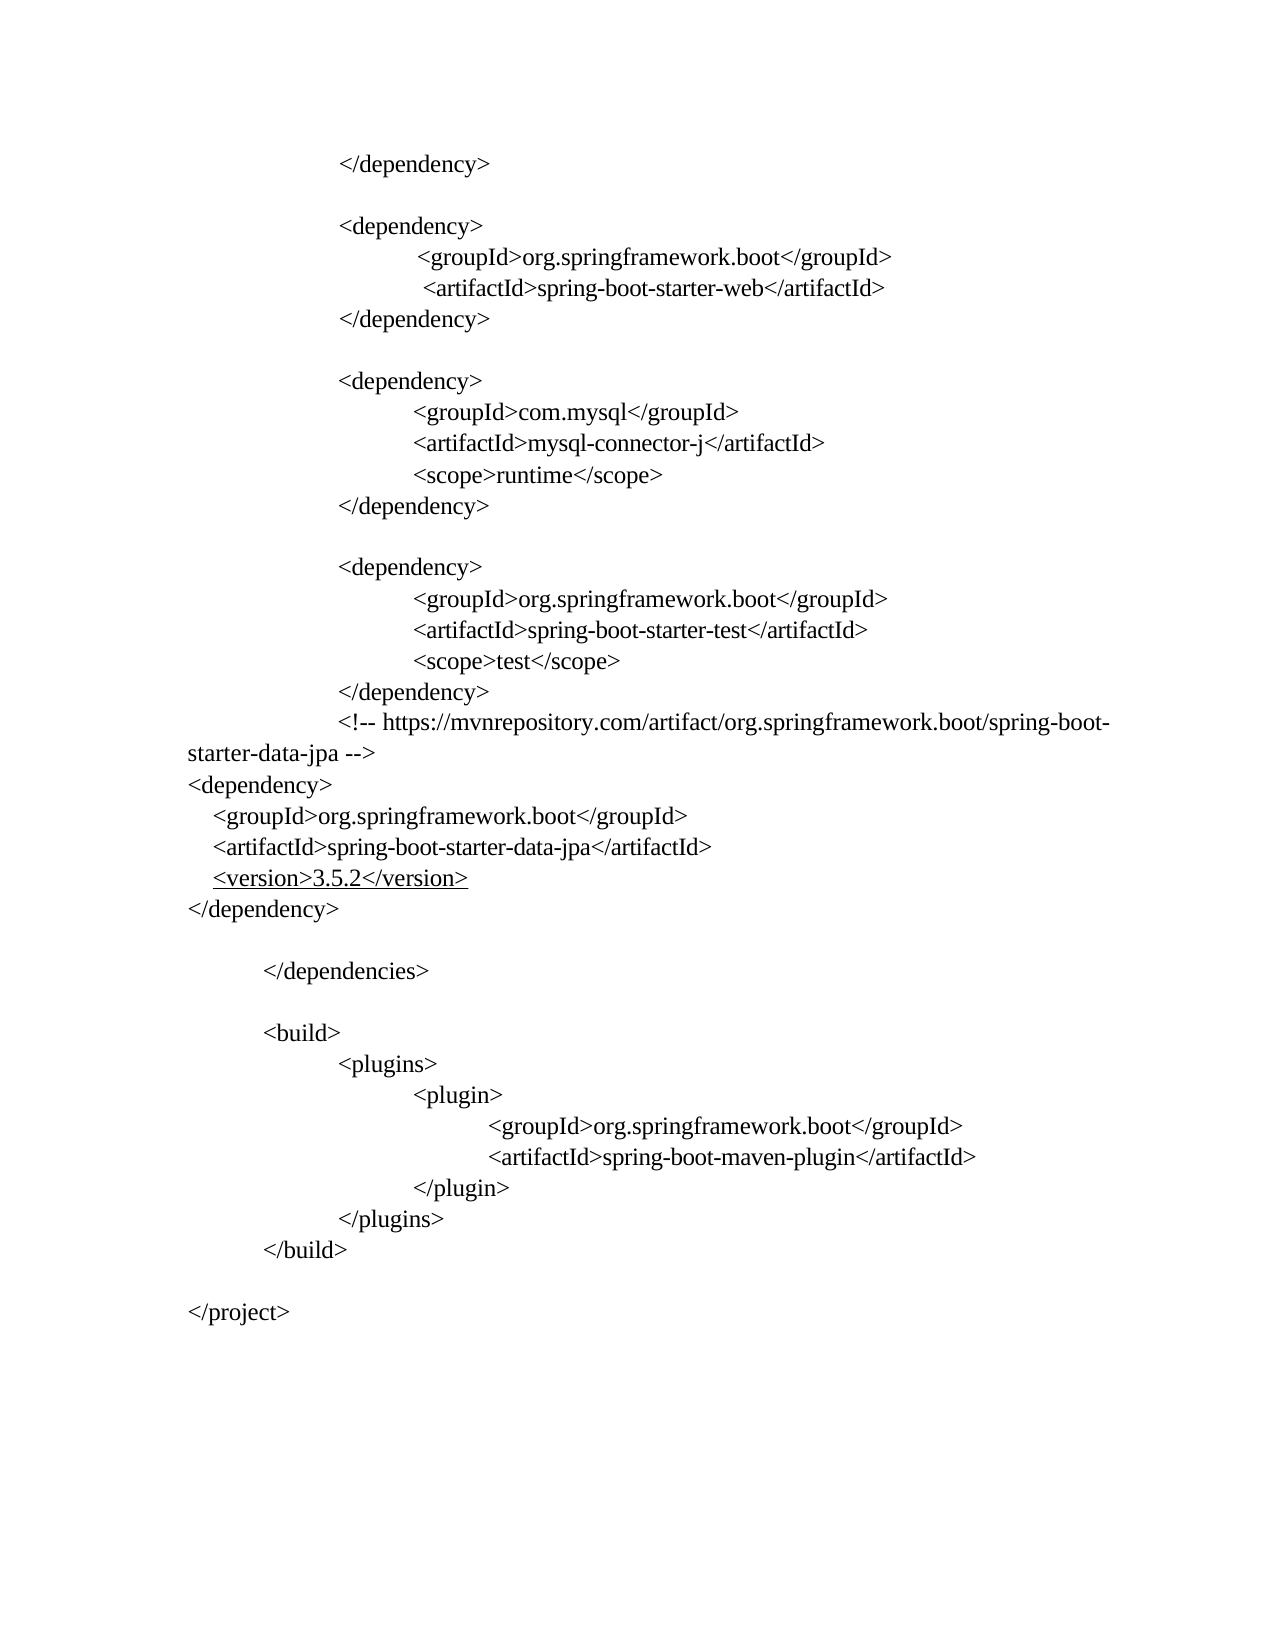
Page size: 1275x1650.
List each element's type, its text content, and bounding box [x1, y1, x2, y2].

text <groupId>org.springframework.boot</groupId> [488, 1111, 1200, 1140]
text <groupId>org.springframework.boot</groupId> [150, 242, 1159, 271]
text <artifactId>mysql-connector-j</artifactId> [413, 428, 1200, 457]
text </dependency> [157, 149, 672, 178]
text </dependency> [157, 304, 672, 333]
text <groupId>org.springframework.boot</groupId> [413, 584, 1200, 613]
text <scope>test</scope> [413, 646, 1200, 674]
text <plugins> [338, 1049, 1200, 1078]
text <scope>runtime</scope> [413, 460, 1200, 488]
text <artifactId>spring-boot-starter-web</artifactId> [150, 273, 1158, 302]
text </plugins> [338, 1204, 1200, 1233]
text </project> [187, 1297, 1200, 1326]
text <artifactId>spring-boot-starter-data-jpa</artifactId> [212, 832, 1200, 861]
text <plugin> [413, 1080, 1200, 1109]
text </plugin> [413, 1173, 1200, 1202]
text <!-- https://mvnrepository.com/artifact/org.springframework.boot/spring-boot- starter-data-jpa --> [187, 707, 1111, 767]
text <version>3.5.2</version> [212, 863, 1200, 892]
text </dependency> [338, 491, 1200, 519]
text </dependency> [338, 677, 1200, 706]
text </dependency> [187, 894, 1200, 923]
text <groupId>com.mysql</groupId> [413, 397, 1200, 426]
text <dependency> [187, 770, 1200, 799]
text <artifactId>spring-boot-starter-test</artifactId> [413, 615, 1200, 644]
text <artifactId>spring-boot-maven-plugin</artifactId> [488, 1142, 1200, 1171]
text <build> [263, 1018, 1200, 1047]
text <dependency> [338, 552, 1200, 581]
text </dependencies> [263, 956, 1200, 985]
text </build> [263, 1236, 1200, 1264]
text <dependency> [150, 211, 672, 240]
text <dependency> [338, 366, 1200, 395]
text <groupId>org.springframework.boot</groupId> [212, 801, 1200, 830]
